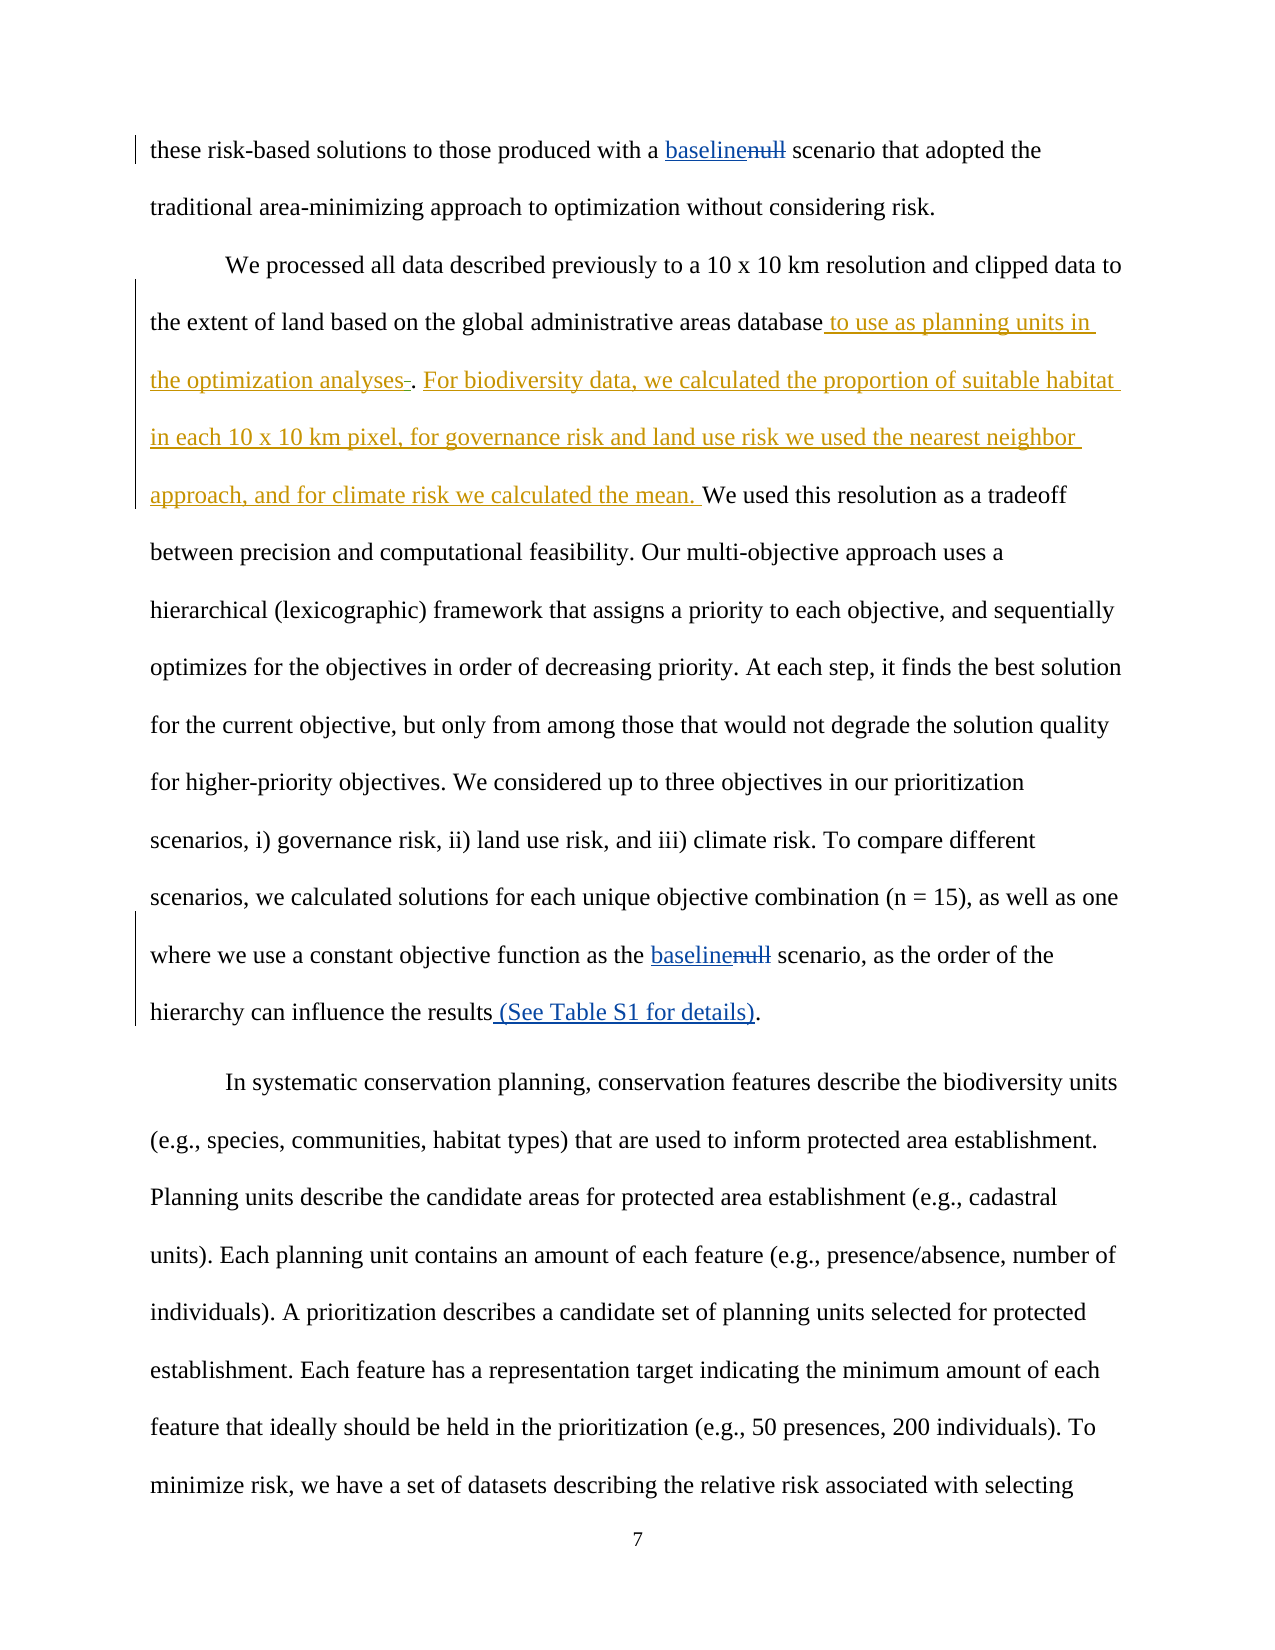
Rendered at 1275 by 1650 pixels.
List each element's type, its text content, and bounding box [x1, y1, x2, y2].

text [150, 135, 1125, 221]
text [150, 1067, 1125, 1499]
text We processed all data described previously to a 10 x 10 km resolution and clipped data to the extent of land based on the global administrative areas database. We used this resolution as a tradeoff between precision and computational feasibility. Our multi-objective approach uses a hierarchical (lexicographic) framework that assigns a priority to each objective, and sequentially optimizes for the objectives in order of decreasing priority. At each step, it finds the best solution for the current objective, but only from among those that would not degrade the solution quality for higher-priority objectives. We considered up to three objectives in our prioritization scenarios, i) governance risk, ii) land use risk, and iii) climate risk. To compare different scenarios, we calculated solutions for each unique objective combination (n = 15), as well as one where we use a constant objective function as the scenario, as the order of the hierarchy can influence the results. [150, 250, 1125, 1026]
